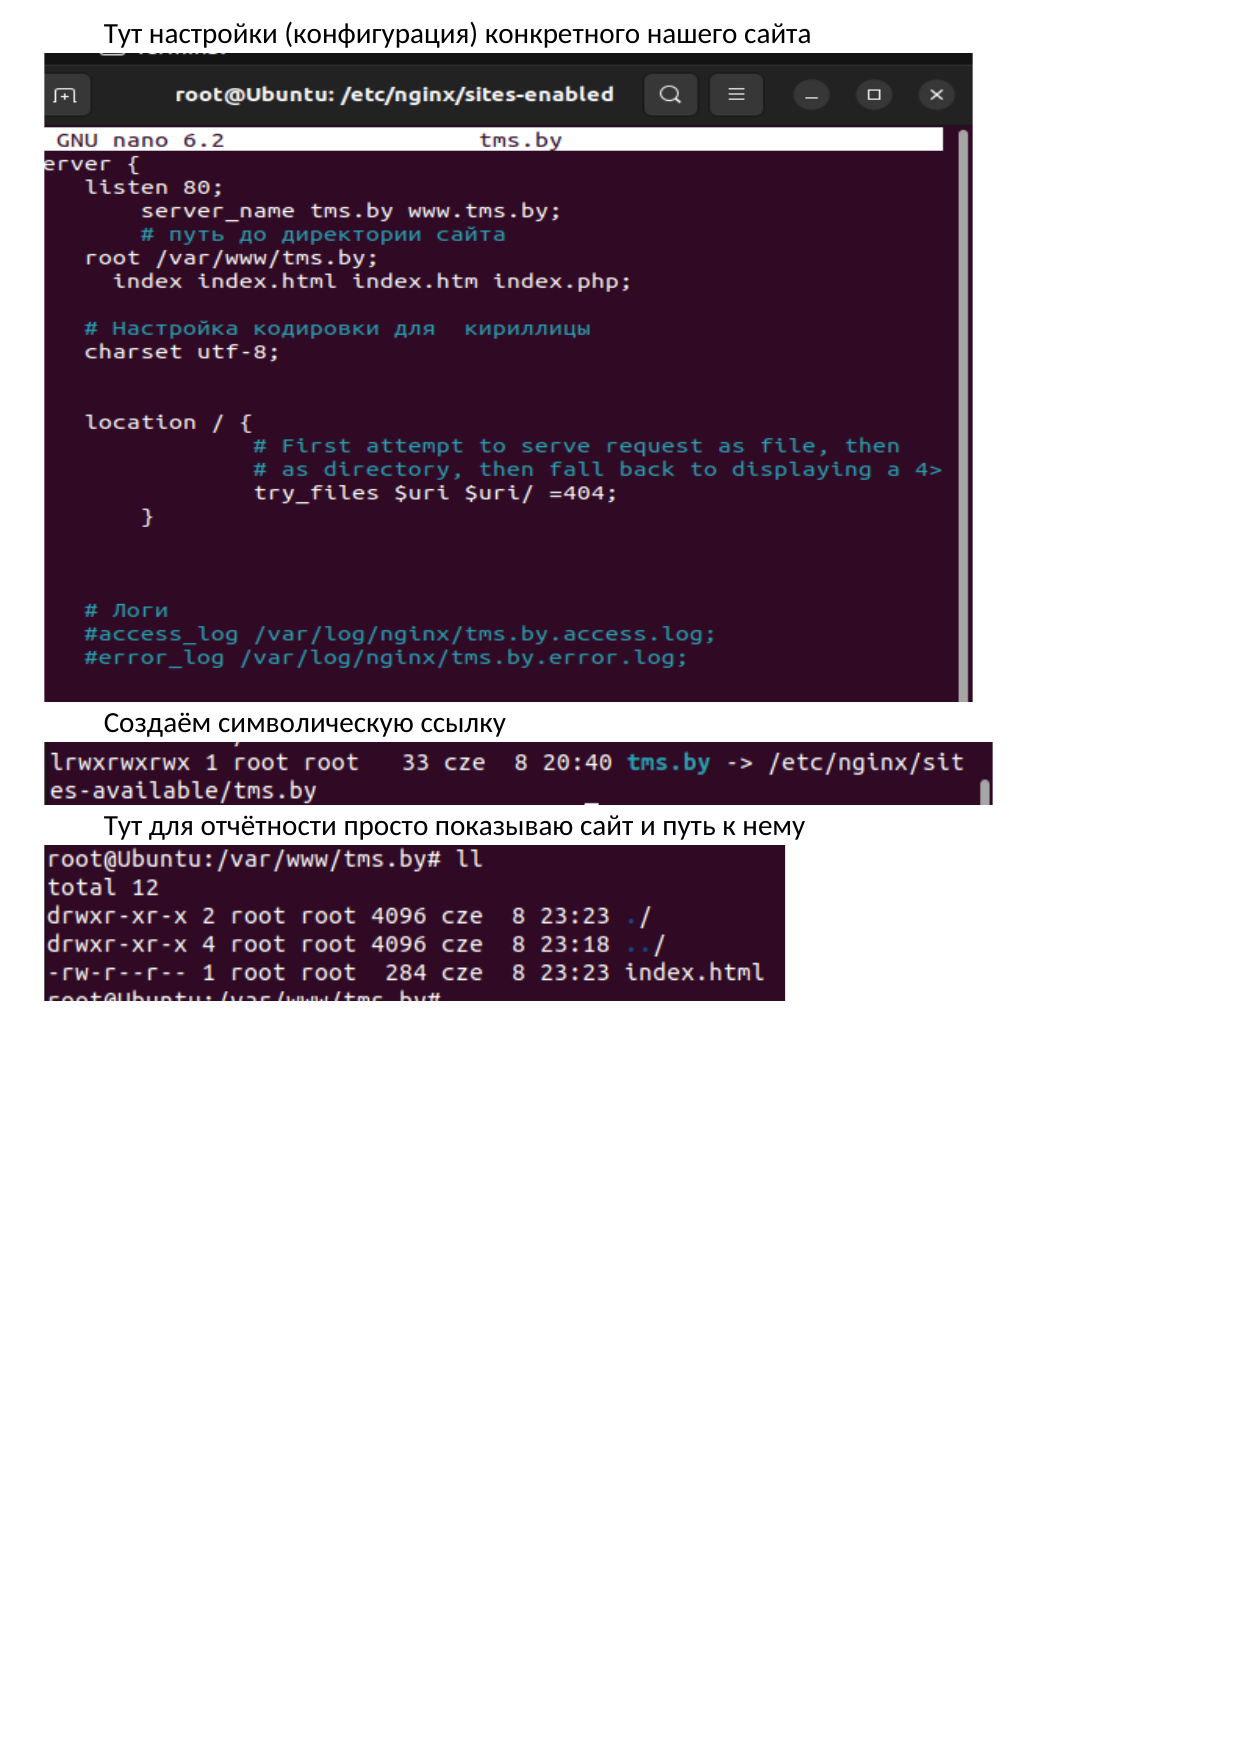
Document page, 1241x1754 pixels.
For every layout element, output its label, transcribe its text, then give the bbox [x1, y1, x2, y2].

picture [44, 845, 786, 1001]
text Тут настройки (конфигурация) конкретного нашего сайта [44, 15, 1226, 50]
picture [44, 53, 973, 702]
picture [44, 742, 993, 805]
text Создаём символическую ссылку [44, 704, 1226, 739]
text Тут для отчётности просто показываю сайт и путь к нему [44, 807, 1226, 843]
